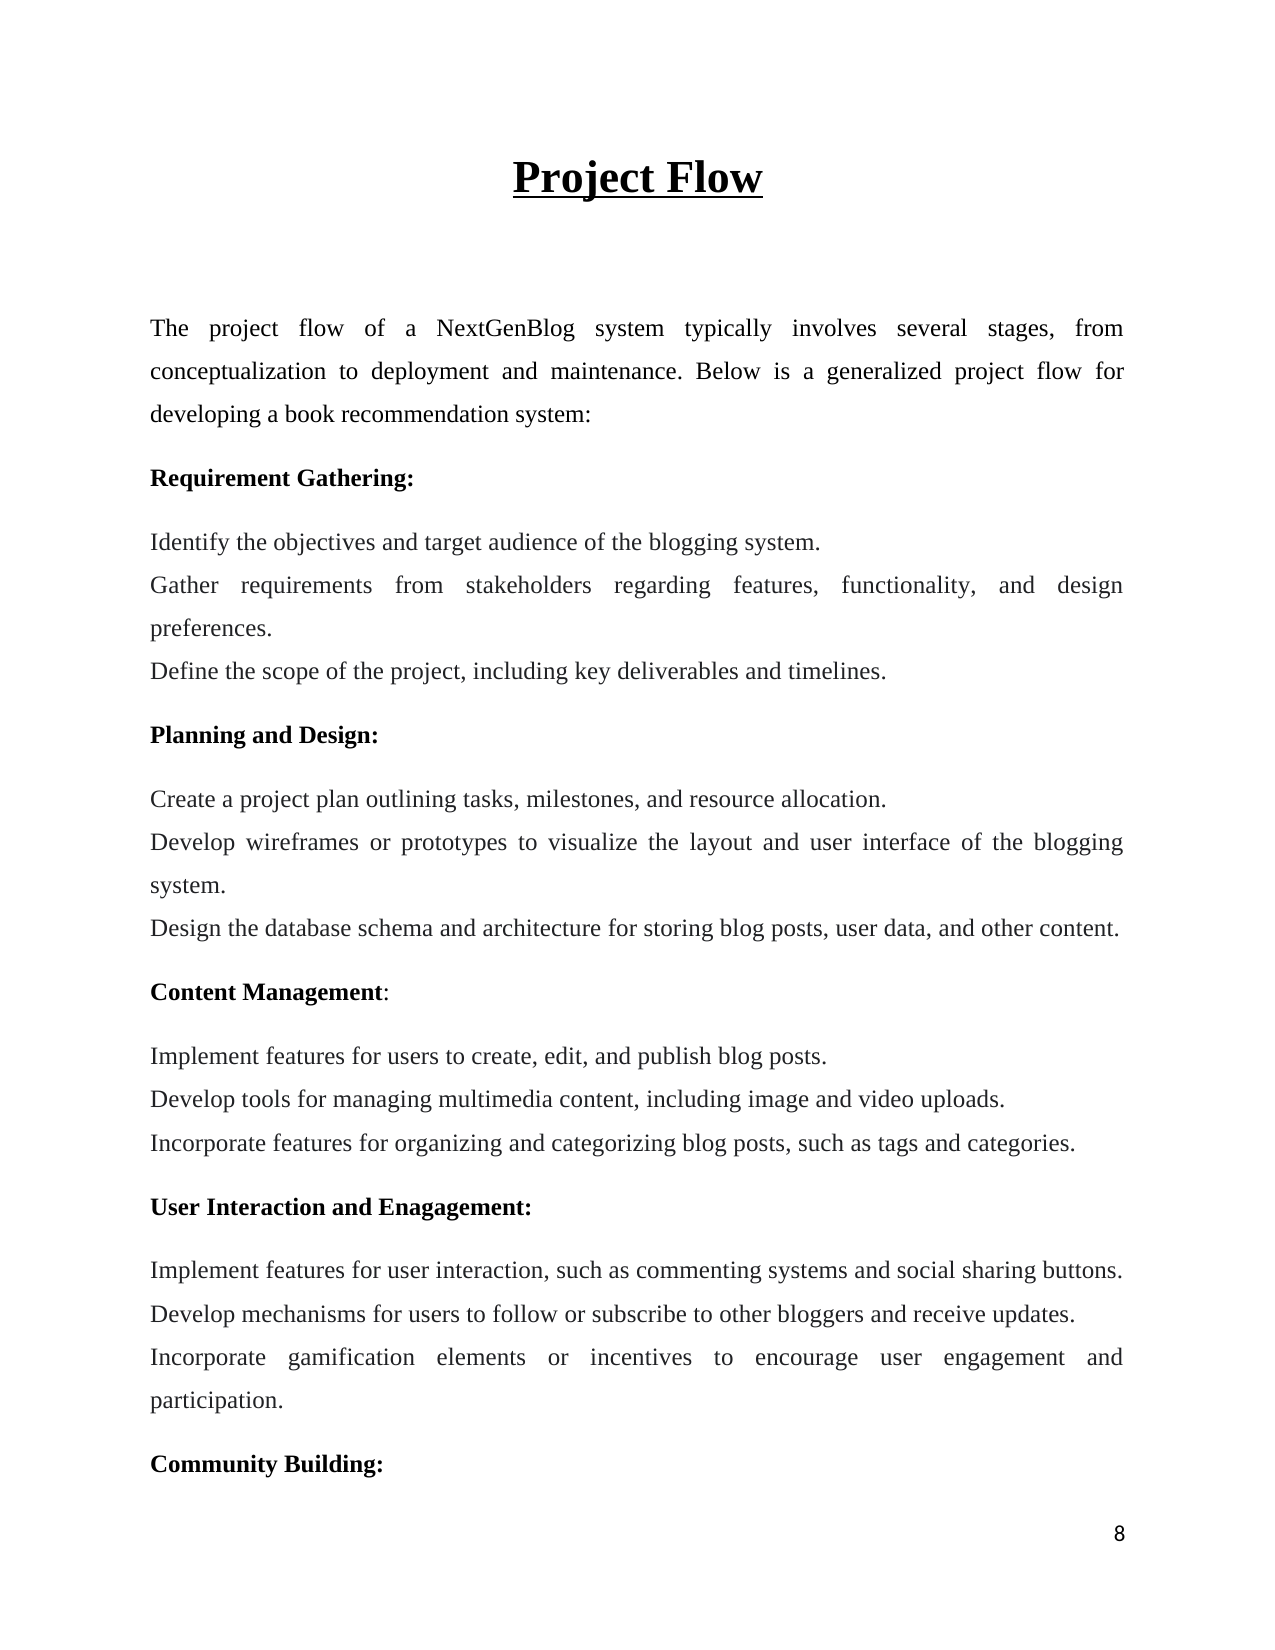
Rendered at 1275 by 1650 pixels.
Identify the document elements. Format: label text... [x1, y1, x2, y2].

text Implement features for user interaction, such as commenting systems and social sharing buttons. Develop mechanisms for users to follow or subscribe to other bloggers and receive updates. Incorporate gamification elements or incentives to encourage user engagement and participation. [150, 1371, 1125, 1414]
text Project Flow [150, 150, 1125, 203]
text Identify the objectives and target audience of the blogging system. Gather requirements from stakeholders regarding features, functionality, and design preferences. Define the scope of the project, including key deliverables and timelines. [150, 599, 1125, 685]
text The project flow of a NextGenBlog system typically involves several stages, from conceptualization to deployment and maintenance. Below is a generalized project flow for developing a book recommendation system: [150, 313, 1125, 428]
text Requirement Gathering: [150, 463, 1125, 492]
text Community Building: [150, 1449, 1125, 1478]
text Content Management: [150, 977, 1125, 1006]
text Create a project plan outlining tasks, milestones, and resource allocation. Develop wireframes or prototypes to visualize the layout and user interface of the blogging system. Design the database schema and architecture for storing blog posts, user data, and other content. [150, 784, 1125, 827]
text Implement features for user interaction, such as commenting systems and social sharing buttons. Develop mechanisms for users to follow or subscribe to other bloggers and receive updates. Incorporate gamification elements or incentives to encourage user engagement and participation. [150, 1284, 1125, 1342]
text User Interaction and Enagagement: [150, 1192, 1125, 1220]
text Implement features for users to create, edit, and publish blog posts. Develop tools for managing multimedia content, including image and video uploads. Incorporate features for organizing and categorizing blog posts, such as tags and categories. [150, 1041, 1125, 1156]
text Create a project plan outlining tasks, milestones, and resource allocation. Develop wireframes or prototypes to visualize the layout and user interface of the blogging system. Design the database schema and architecture for storing blog posts, user data, and other content. [150, 856, 1125, 942]
text Identify the objectives and target audience of the blogging system. Gather requirements from stakeholders regarding features, functionality, and design preferences. Define the scope of the project, including key deliverables and timelines. [150, 527, 1125, 570]
text Planning and Design: [150, 720, 1125, 749]
